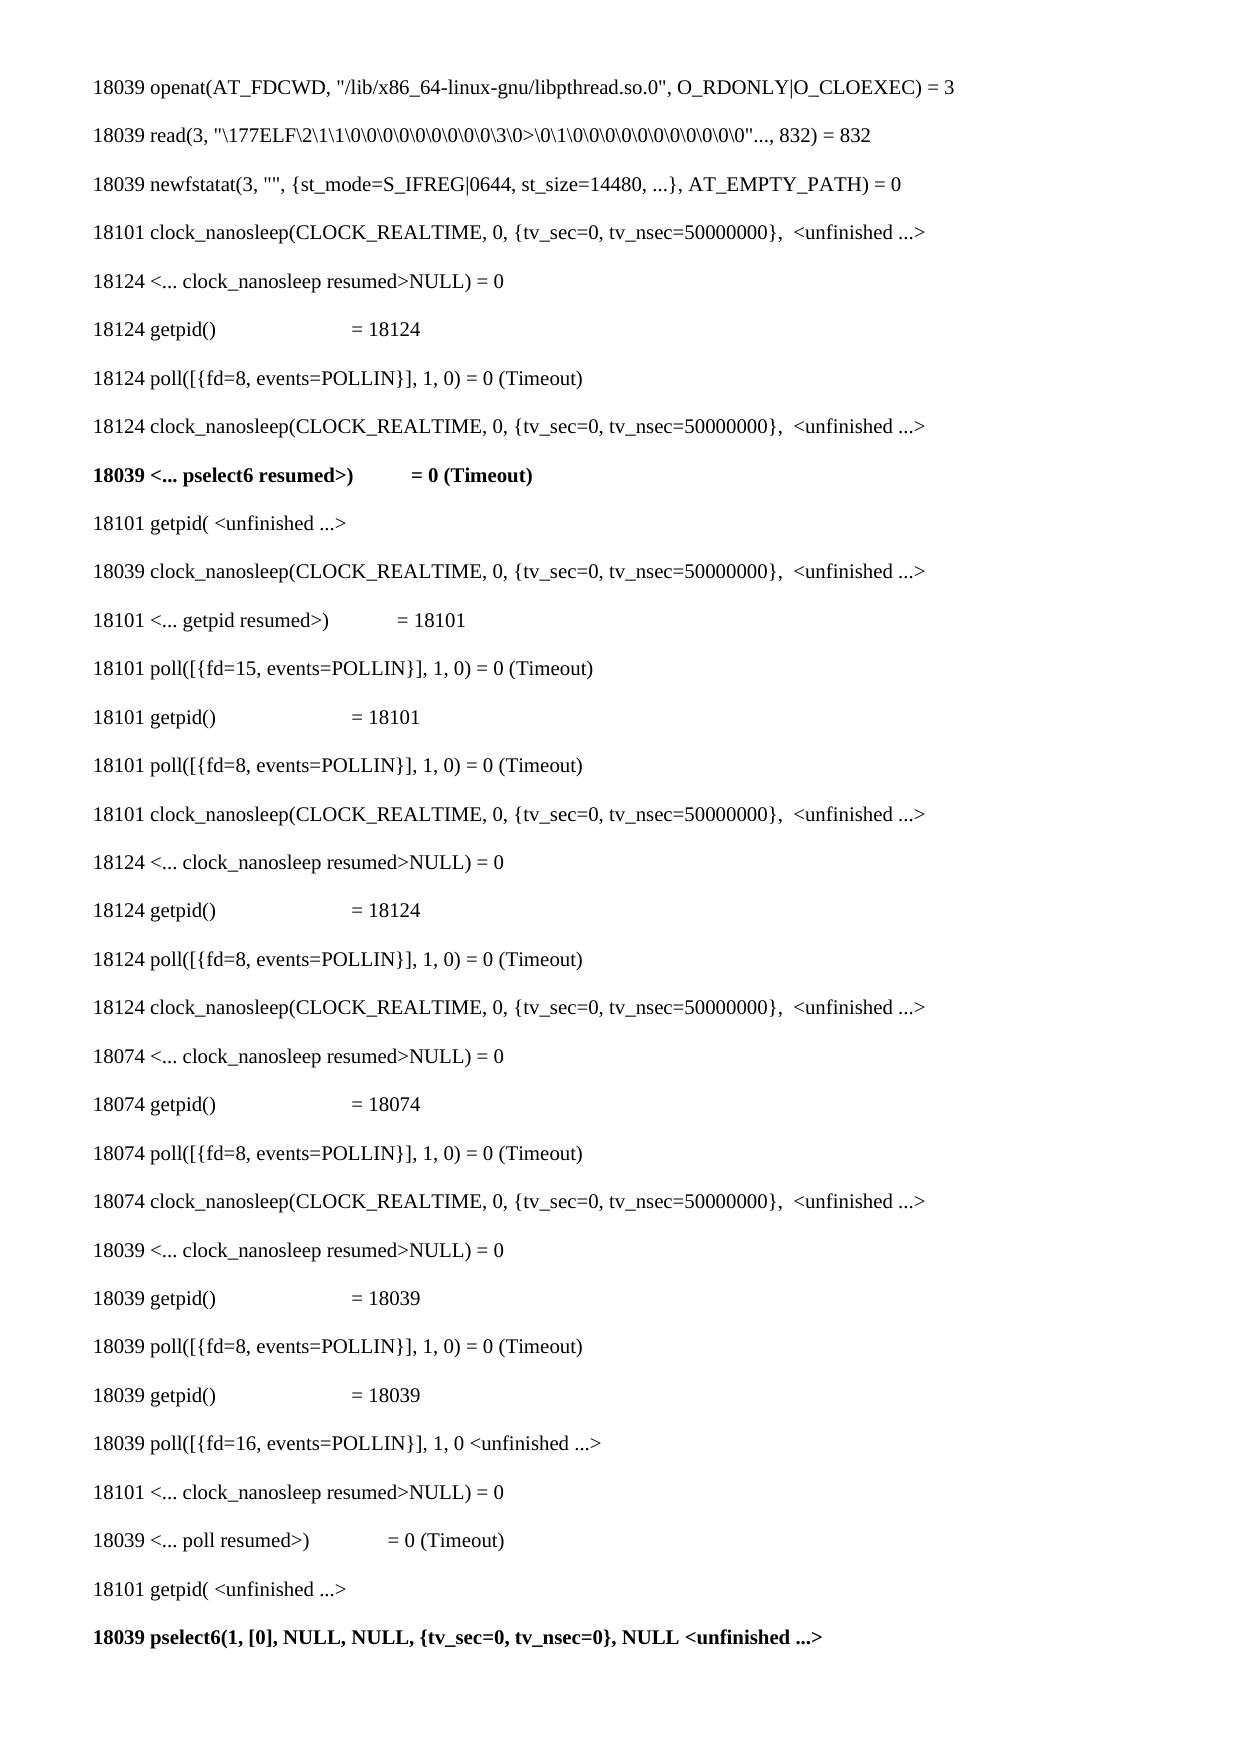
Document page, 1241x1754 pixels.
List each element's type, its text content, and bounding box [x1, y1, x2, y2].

text 18124 getpid() = 18124 [93, 898, 1147, 922]
text 18124 <... clock_nanosleep resumed>NULL) = 0 [93, 850, 1147, 874]
text 18039 <... poll resumed>) = 0 (Timeout) [93, 1528, 1147, 1552]
text 18039 openat(AT_FDCWD, "/lib/x86_64-linux-gnu/libpthread.so.0", O_RDONLY|O_CLOEXEC) = 3 [93, 75, 1147, 99]
text 18124 <... clock_nanosleep resumed>NULL) = 0 [93, 269, 1147, 293]
text 18039 poll([{fd=16, events=POLLIN}], 1, 0 <unfinished ...> [93, 1431, 1147, 1455]
text 18101 <... clock_nanosleep resumed>NULL) = 0 [93, 1480, 1147, 1504]
text 18039 <... pselect6 resumed>) = 0 (Timeout) [93, 462, 1147, 487]
text 18039 <... clock_nanosleep resumed>NULL) = 0 [93, 1237, 1147, 1262]
text 18039 clock_nanosleep(CLOCK_REALTIME, 0, {tv_sec=0, tv_nsec=50000000}, <unfinished ...> [93, 559, 1147, 583]
text 18039 newfstatat(3, "", {st_mode=S_IFREG|0644, st_size=14480, ...}, AT_EMPTY_PATH) = 0 [93, 172, 1147, 196]
text 18124 poll([{fd=8, events=POLLIN}], 1, 0) = 0 (Timeout) [93, 947, 1147, 971]
text 18101 getpid() = 18101 [93, 705, 1147, 729]
text 18101 getpid( <unfinished ...> [93, 1577, 1147, 1601]
text 18101 poll([{fd=8, events=POLLIN}], 1, 0) = 0 (Timeout) [93, 753, 1147, 777]
text 18124 clock_nanosleep(CLOCK_REALTIME, 0, {tv_sec=0, tv_nsec=50000000}, <unfinished ...> [93, 995, 1147, 1019]
text 18039 poll([{fd=8, events=POLLIN}], 1, 0) = 0 (Timeout) [93, 1334, 1147, 1358]
text 18101 poll([{fd=15, events=POLLIN}], 1, 0) = 0 (Timeout) [93, 656, 1147, 680]
text 18039 pselect6(1, [0], NULL, NULL, {tv_sec=0, tv_nsec=0}, NULL <unfinished ...> [93, 1625, 1147, 1649]
text 18101 clock_nanosleep(CLOCK_REALTIME, 0, {tv_sec=0, tv_nsec=50000000}, <unfinished ...> [93, 802, 1147, 826]
text 18074 getpid() = 18074 [93, 1092, 1147, 1116]
text 18124 clock_nanosleep(CLOCK_REALTIME, 0, {tv_sec=0, tv_nsec=50000000}, <unfinished ...> [93, 414, 1147, 438]
text 18101 getpid( <unfinished ...> [93, 511, 1147, 535]
text 18124 getpid() = 18124 [93, 317, 1147, 341]
text 18101 <... getpid resumed>) = 18101 [93, 608, 1147, 632]
text 18039 getpid() = 18039 [93, 1383, 1147, 1407]
text 18074 <... clock_nanosleep resumed>NULL) = 0 [93, 1044, 1147, 1068]
text 18124 poll([{fd=8, events=POLLIN}], 1, 0) = 0 (Timeout) [93, 366, 1147, 390]
text 18039 read(3, "\177ELF\2\1\1\0\0\0\0\0\0\0\0\0\3\0>\0\1\0\0\0\0\0\0\0\0\0\0\0"..., 832) = 832 [93, 123, 1147, 147]
text 18074 poll([{fd=8, events=POLLIN}], 1, 0) = 0 (Timeout) [93, 1141, 1147, 1165]
text 18074 clock_nanosleep(CLOCK_REALTIME, 0, {tv_sec=0, tv_nsec=50000000}, <unfinished ...> [93, 1189, 1147, 1213]
text 18039 getpid() = 18039 [93, 1286, 1147, 1310]
text 18101 clock_nanosleep(CLOCK_REALTIME, 0, {tv_sec=0, tv_nsec=50000000}, <unfinished ...> [93, 220, 1147, 244]
